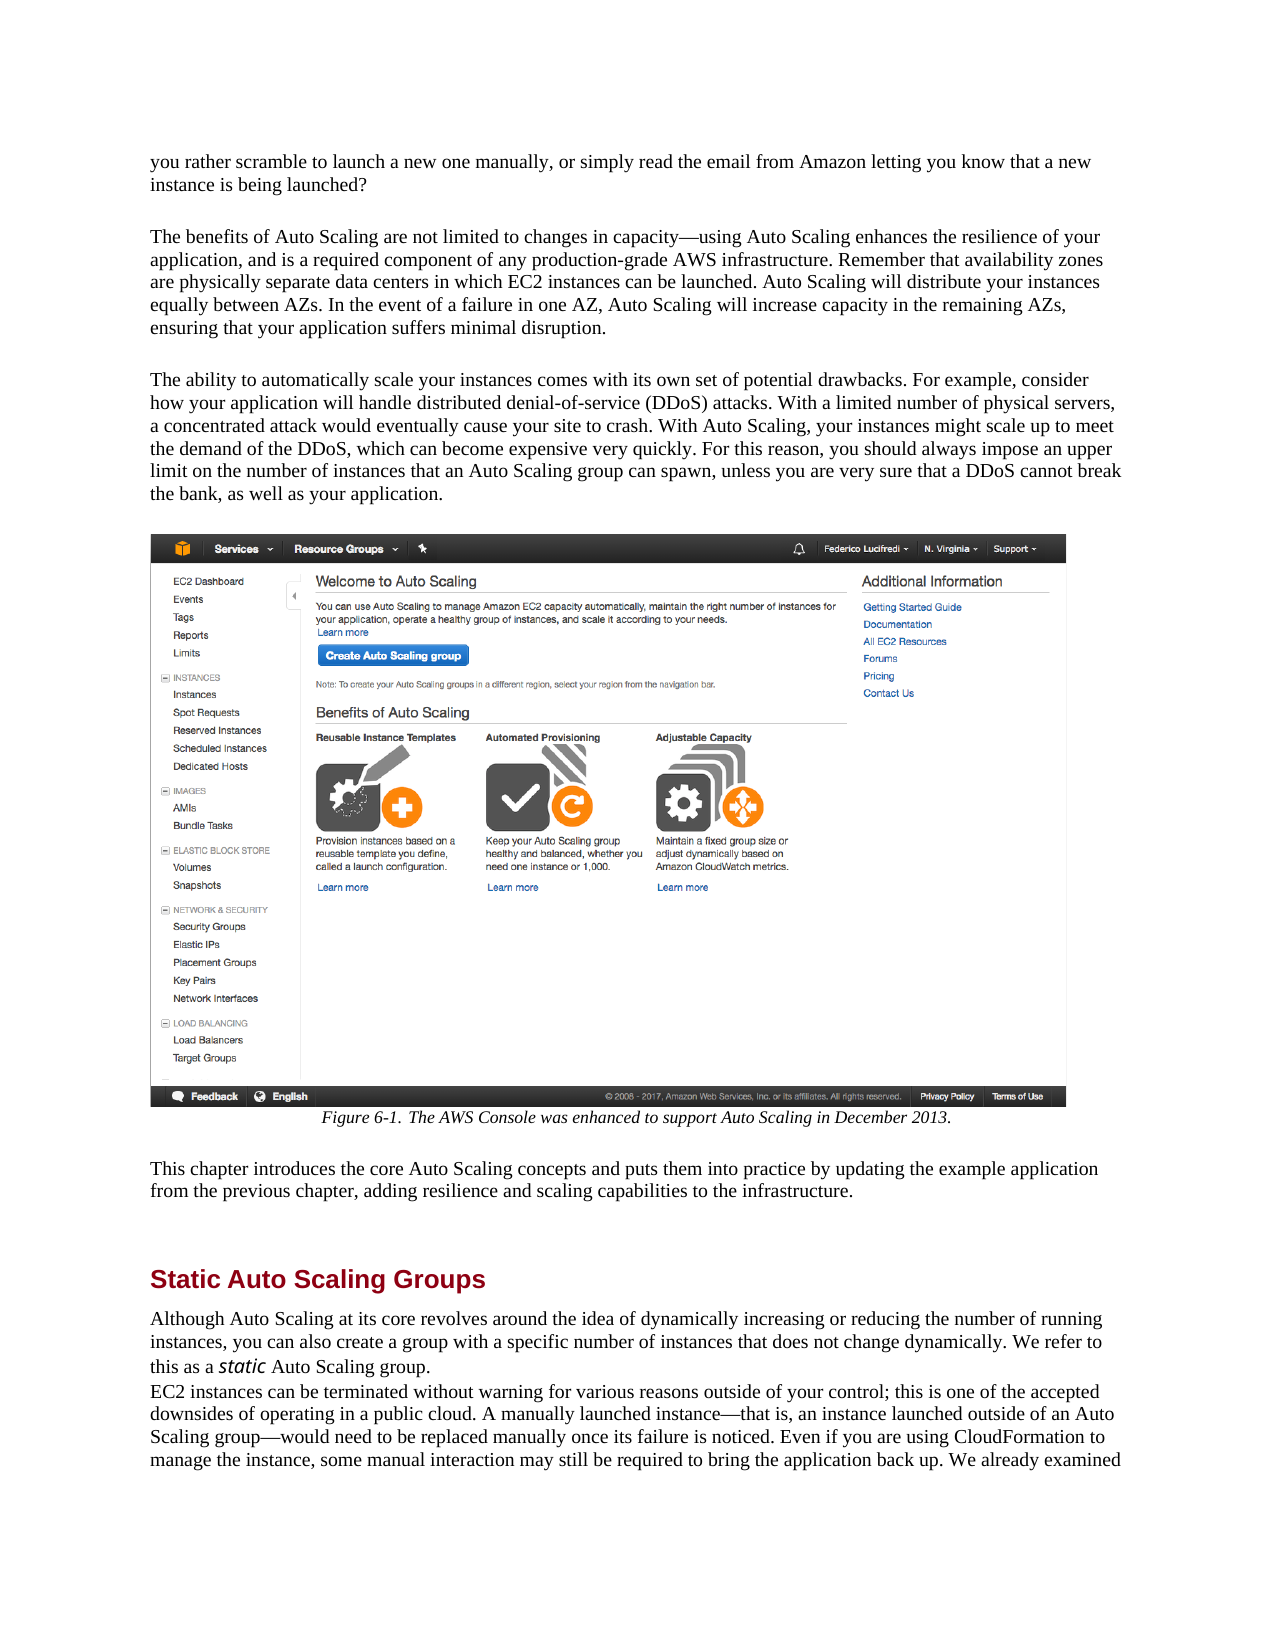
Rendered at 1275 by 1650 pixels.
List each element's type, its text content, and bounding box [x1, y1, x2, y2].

text Although Auto Scaling at its core revolves around the idea of dynamically increasing or reducing the number of running instances, you can also create a group with a specific number of instances that does not change dynamically. We refer to this as a static Auto Scaling group. [150, 1307, 1125, 1379]
text The ability to automatically scale your instances comes with its own set of potential drawbacks. For example, consider how your application will handle distributed denial-of-service (DDoS) attacks. With a limited number of physical servers, a concentrated attack would eventually cause your site to crash. With Auto Scaling, your instances might scale up to meet the demand of the DDoS, which can become expensive very quickly. For this reason, you should always impose an upper limit on the number of instances that an Auto Scaling group can spawn, unless you are very sure that a DDoS cannot break the bank, as well as your application. [150, 368, 1125, 505]
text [150, 1379, 1125, 1471]
text The benefits of Auto Scaling are not limited to changes in capacity—using Auto Scaling enhances the resilience of your application, and is a required component of any production-grade AWS infrastructure. Remember that availability zones are physically separate data centers in which EC2 instances can be launched. Auto Scaling will distribute your instances equally between AZs. In the event of a failure in one AZ, Auto Scaling will increase capacity in the remaining AZs, ensuring that your application suffers minimal disruption. [150, 225, 1125, 339]
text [150, 150, 1125, 196]
text This chapter introduces the core Auto Scaling concepts and puts them into practice by updating the example application from the previous chapter, adding resilience and scaling capabilities to the infrastructure. [150, 1156, 1125, 1202]
subtitle Figure 6-1. The AWS Console was enhanced to support Auto Scaling in December 2013. [150, 1107, 1125, 1127]
picture [150, 534, 1067, 1107]
subtitle Static Auto Scaling Groups [150, 1264, 1125, 1294]
